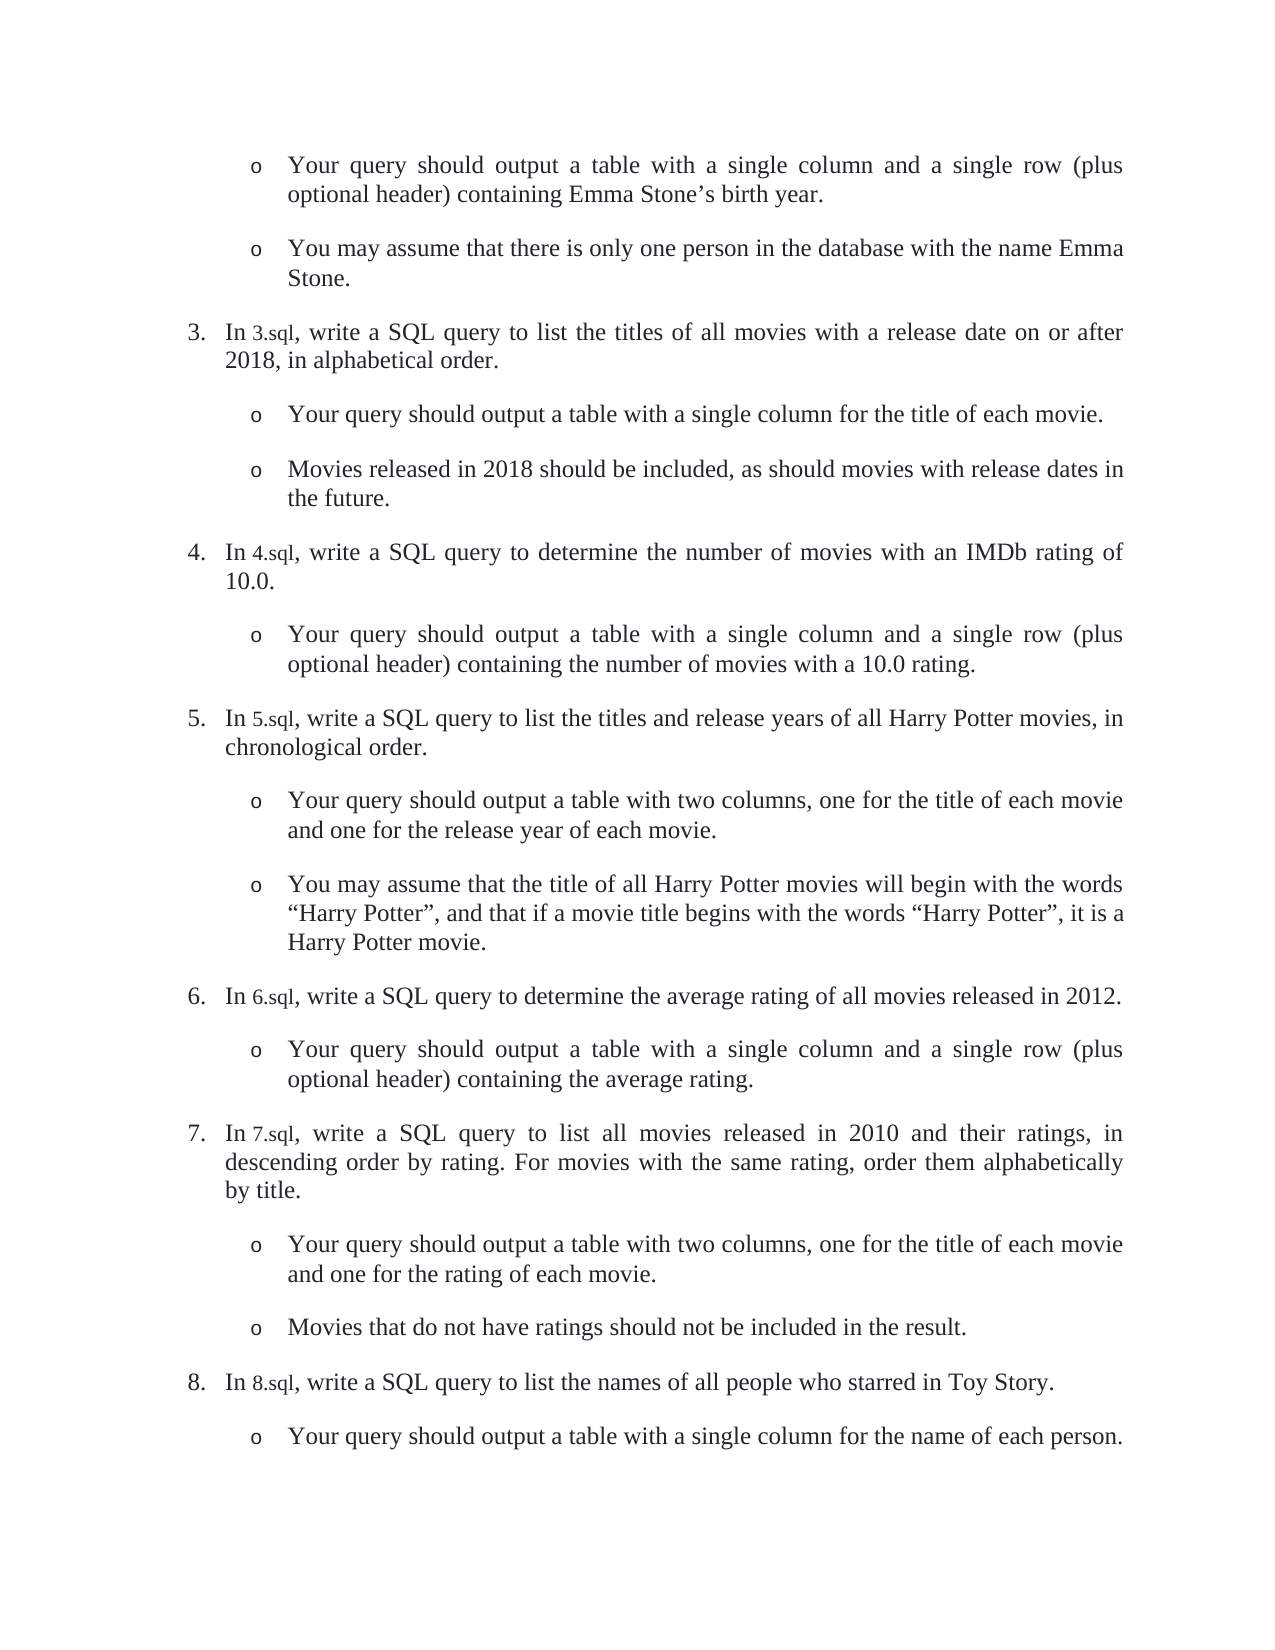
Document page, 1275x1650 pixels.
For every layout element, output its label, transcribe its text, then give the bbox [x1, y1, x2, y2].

list In 3.sql, write a SQL query to list the titles of all movies with a release date on or after 2018, in alphabetical order. [187, 317, 1125, 374]
list Movies released in 2018 should be included, as should movies with release dates in the future. [250, 454, 1125, 512]
list Your query should output a table with two columns, one for the title of each movie and one for the rating of each movie. [250, 1229, 1125, 1287]
list In 4.sql, write a SQL query to determine the number of movies with an IMDb rating of 10.0. [187, 537, 1125, 594]
list Your query should output a table with a single column and a single row (plus optional header) containing the average rating. [250, 1034, 1125, 1093]
list In 5.sql, write a SQL query to list the titles and release years of all Harry Potter movies, in chronological order. [187, 703, 1125, 760]
list In 6.sql, write a SQL query to determine the average rating of all movies released in 2012. [187, 981, 1125, 1009]
list Your query should output a table with a single column for the name of each person. [250, 1421, 1125, 1450]
list In 7.sql, write a SQL query to list all movies released in 2010 and their ratings, in descending order by rating. For movies with the same rating, order them alphabetically by title. [187, 1118, 1125, 1204]
list You may assume that there is only one person in the database with the name Emma Stone. [250, 233, 1125, 292]
list Your query should output a table with two columns, one for the title of each movie and one for the release year of each movie. [250, 785, 1125, 844]
list You may assume that the title of all Harry Potter movies will begin with the words “Harry Potter”, and that if a movie title begins with the words “Harry Potter”, it is a Harry Potter movie. [250, 869, 1125, 956]
list Your query should output a table with a single column and a single row (plus optional header) containing Emma Stone’s birth year. [250, 150, 1125, 208]
list Your query should output a table with a single column for the title of each movie. [250, 399, 1125, 429]
list Your query should output a table with a single column and a single row (plus optional header) containing the number of movies with a 10.0 rating. [250, 619, 1125, 678]
list Movies that do not have ratings should not be included in the result. [250, 1312, 1125, 1342]
list In 8.sql, write a SQL query to list the names of all people who starred in Toy Story. [187, 1367, 1125, 1396]
